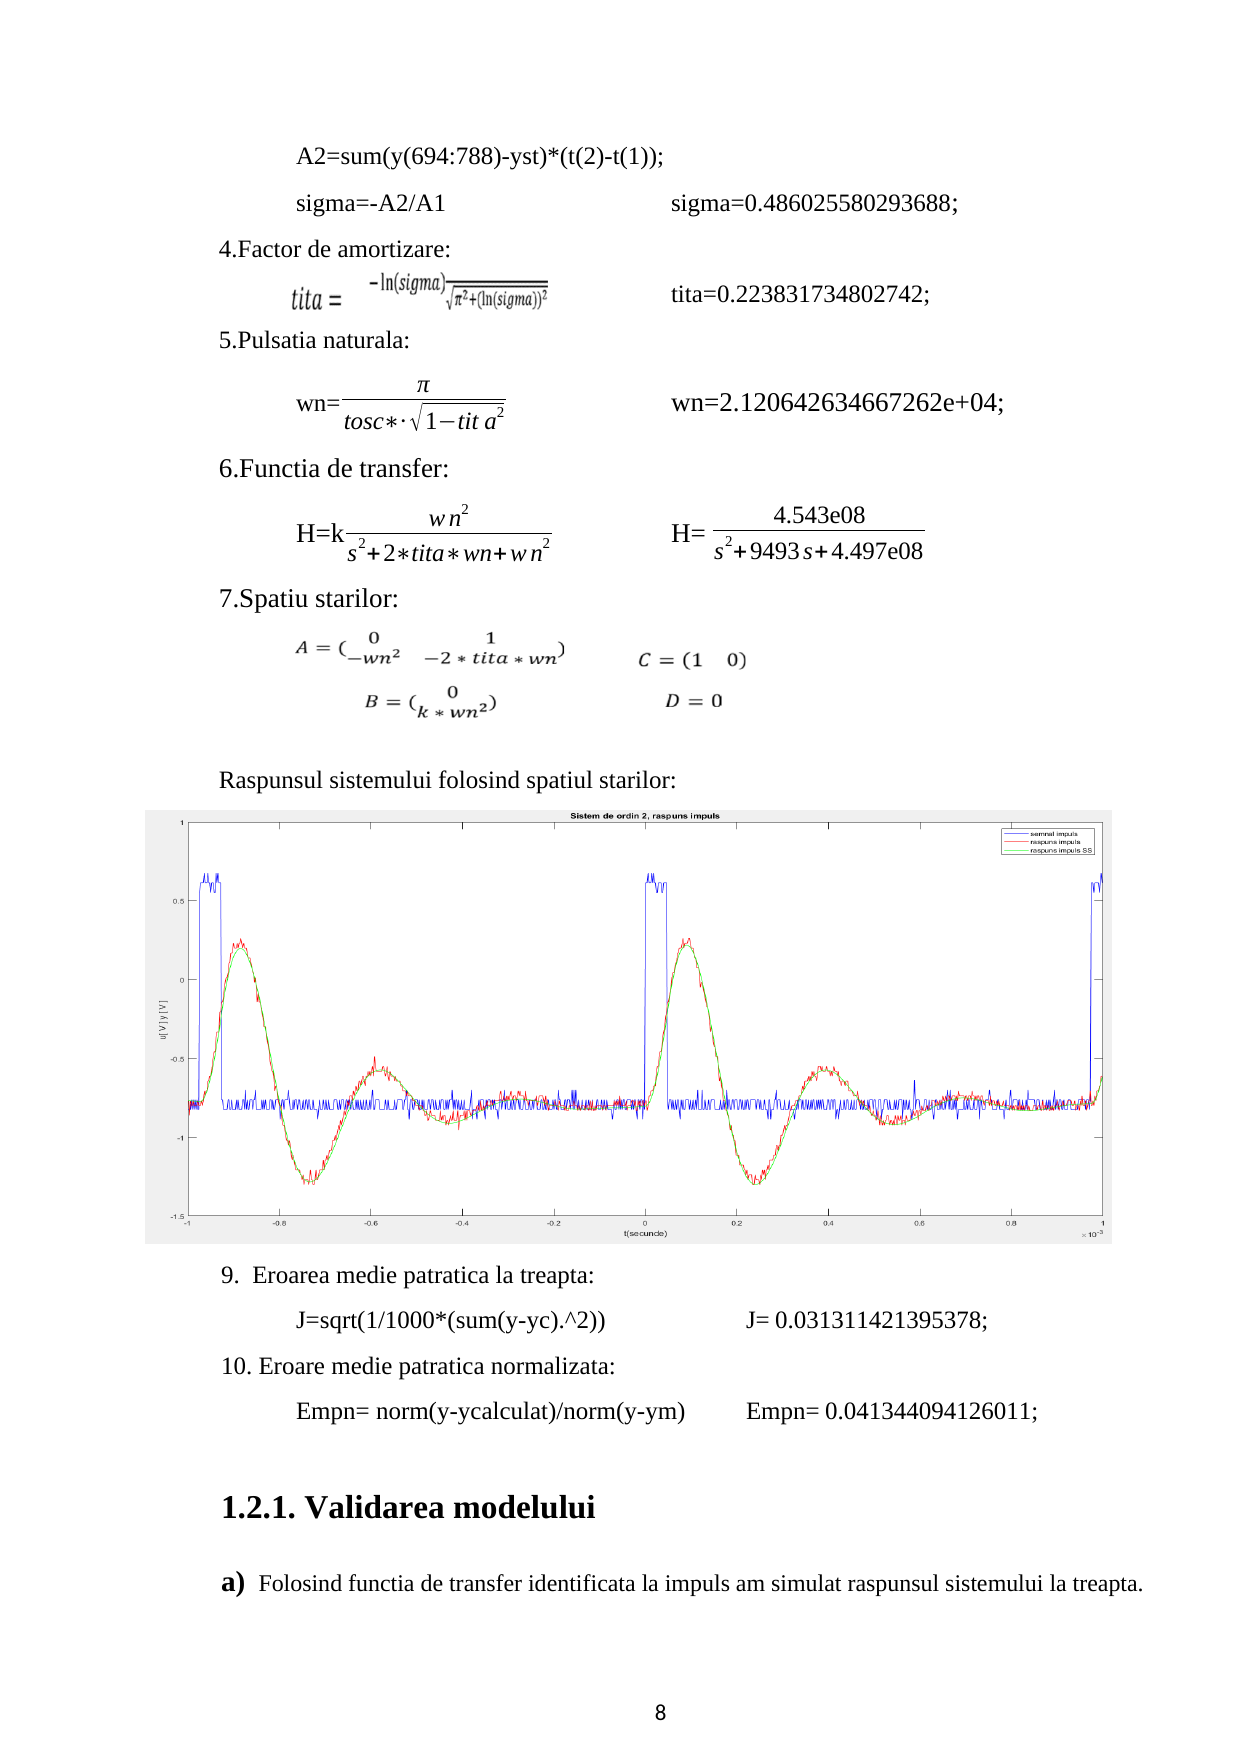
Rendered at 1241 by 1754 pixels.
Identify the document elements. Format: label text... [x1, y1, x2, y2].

text 7.Spatiu starilor: [146, 583, 1175, 614]
text Empn= norm(y-ycalculat)/norm(y-ym) Empn= 0.041344094126011; [146, 1396, 1175, 1425]
text 9. Eroarea medie patratica la treapta: [146, 1260, 1175, 1289]
text 6.Functia de transfer: [146, 452, 1175, 483]
picture [291, 272, 548, 279]
picture [638, 651, 746, 707]
text H=k H= [146, 500, 1175, 566]
list Folosind functia de transfer identificata la impuls am simulat raspunsul sistemului la treapta. [221, 1564, 1175, 1597]
text J=sqrt(1/1000*(sum(y-yc).^2)) J= 0.031311421395378; [221, 1306, 1175, 1334]
picture [145, 810, 1112, 1244]
text 1.2.1. Validarea modelului [146, 1487, 1175, 1526]
text A2=sum(y(694:788)-yst)*(t(2)-t(1)); [221, 141, 1175, 170]
text tita=0.223831734802742; [146, 279, 1175, 308]
text 4.Factor de amortizare: [146, 234, 1175, 263]
picture [294, 631, 565, 718]
text Raspunsul sistemului folosind spatiul starilor: [146, 765, 1175, 794]
text wn= wn=2.120642634667262e+04; [146, 370, 1175, 435]
text 10. Eroare medie patratica normalizata: [146, 1351, 1175, 1380]
text sigma=-A2/A1 sigma=0.486025580293688; [221, 186, 1175, 217]
text 5.Pulsatia naturala: [146, 325, 1175, 354]
